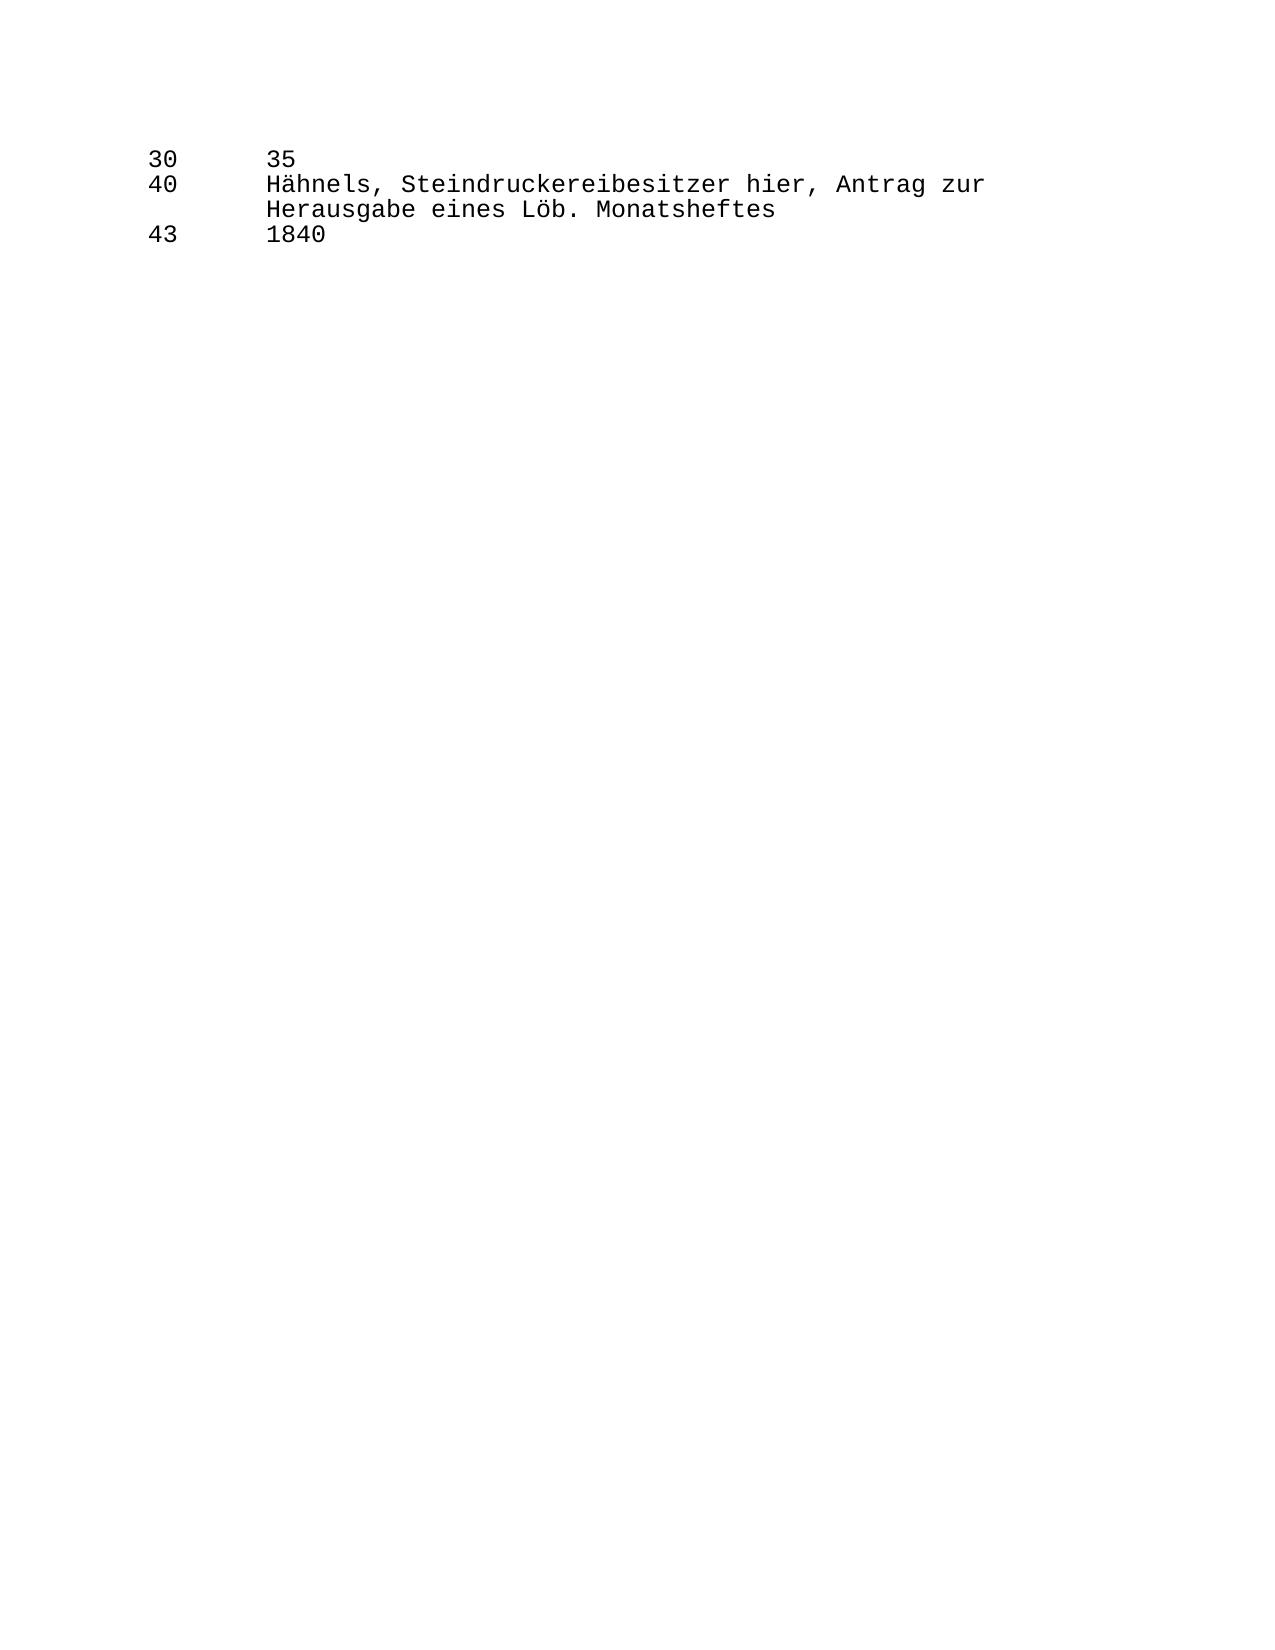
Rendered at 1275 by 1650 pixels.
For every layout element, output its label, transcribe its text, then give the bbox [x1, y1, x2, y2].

text 30 35 [148, 148, 1127, 173]
text 40 p[1{Hähnel}s, 7{Steindruckereibesitzer}]p hier, Antrag zur Herausgabe eines t[Löb<auer>. Monatsheft]tes [148, 173, 1127, 223]
text 43 1840 [148, 223, 1127, 248]
